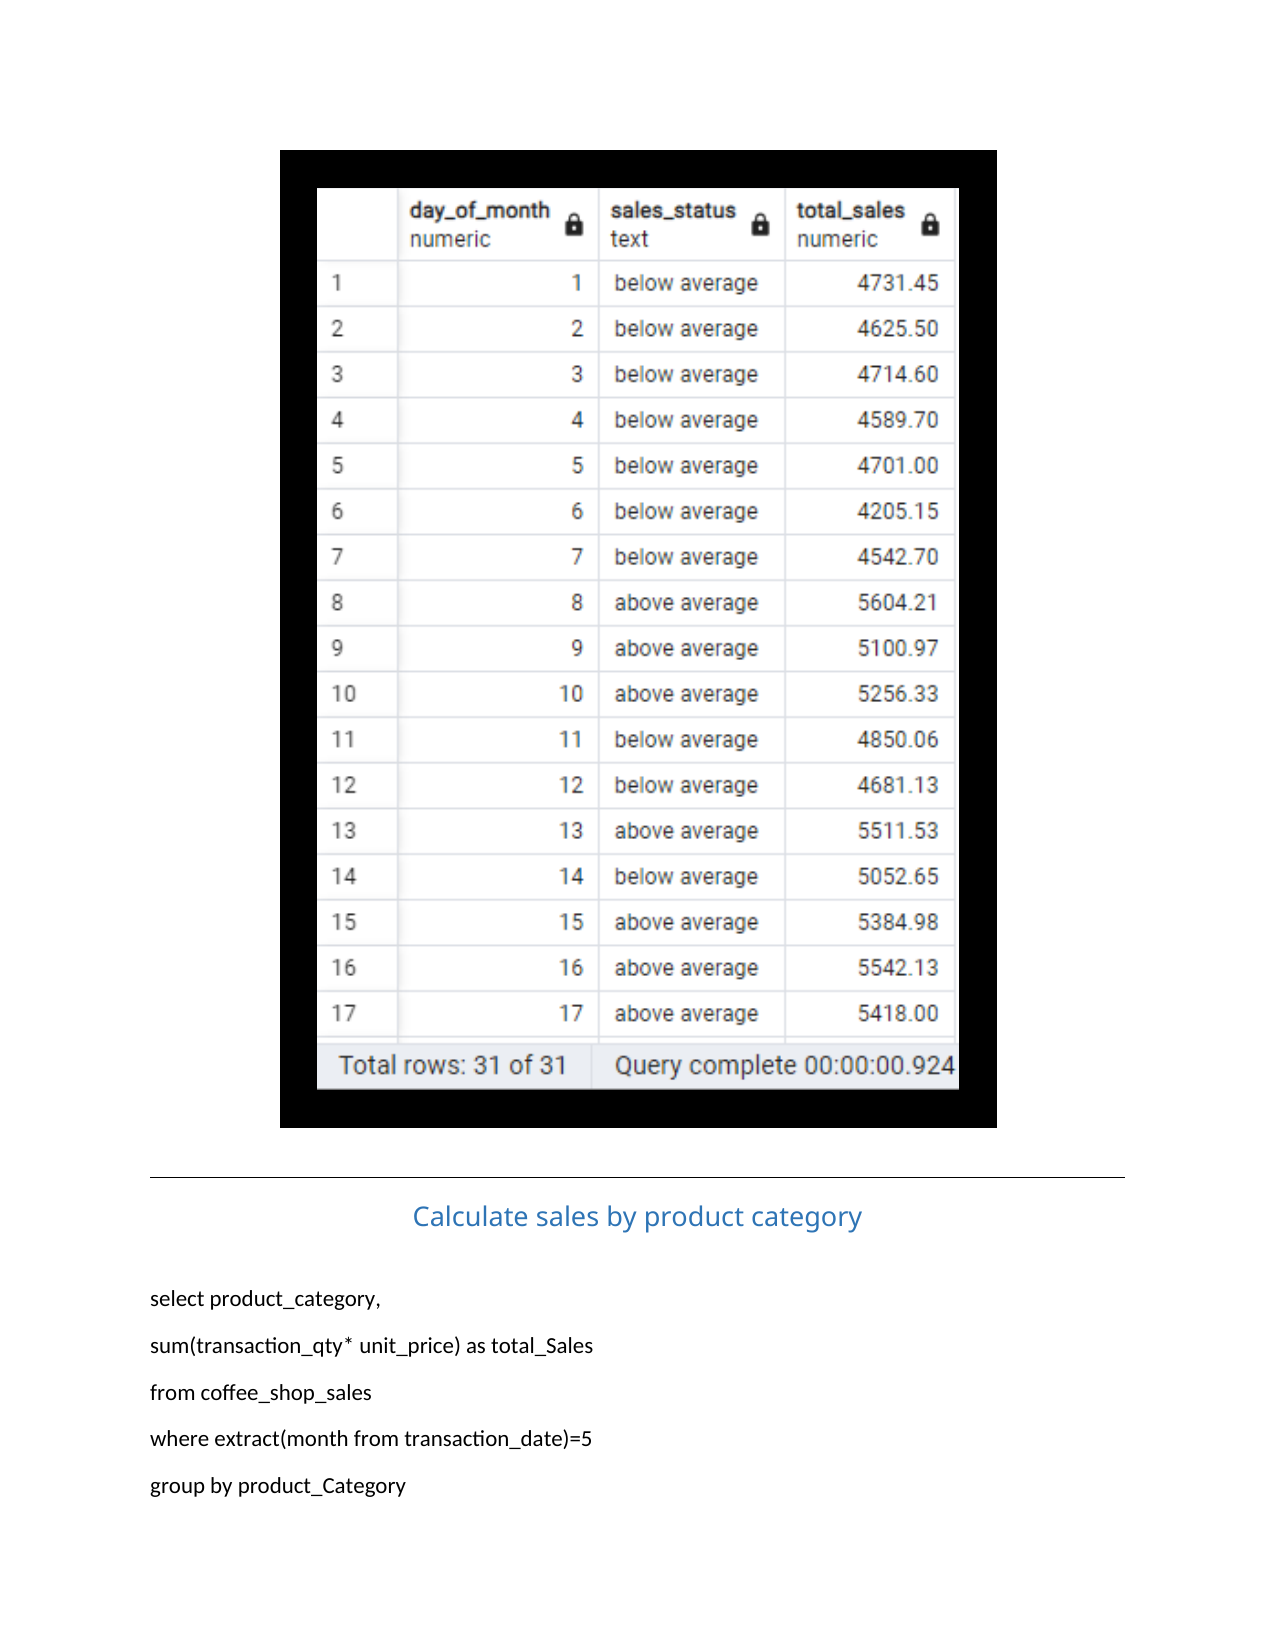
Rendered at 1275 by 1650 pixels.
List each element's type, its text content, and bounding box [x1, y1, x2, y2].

text select product_category, [150, 1284, 1125, 1312]
picture [317, 188, 959, 1090]
text where extract(month from transaction_date)=5 [150, 1424, 1125, 1452]
text sum(transaction_qty* unit_price) as total_Sales [150, 1331, 1125, 1359]
text from coffee_shop_sales [150, 1378, 1125, 1406]
text group by product_Category [150, 1471, 1125, 1499]
subtitle Calculate sales by product category [150, 1197, 1125, 1234]
